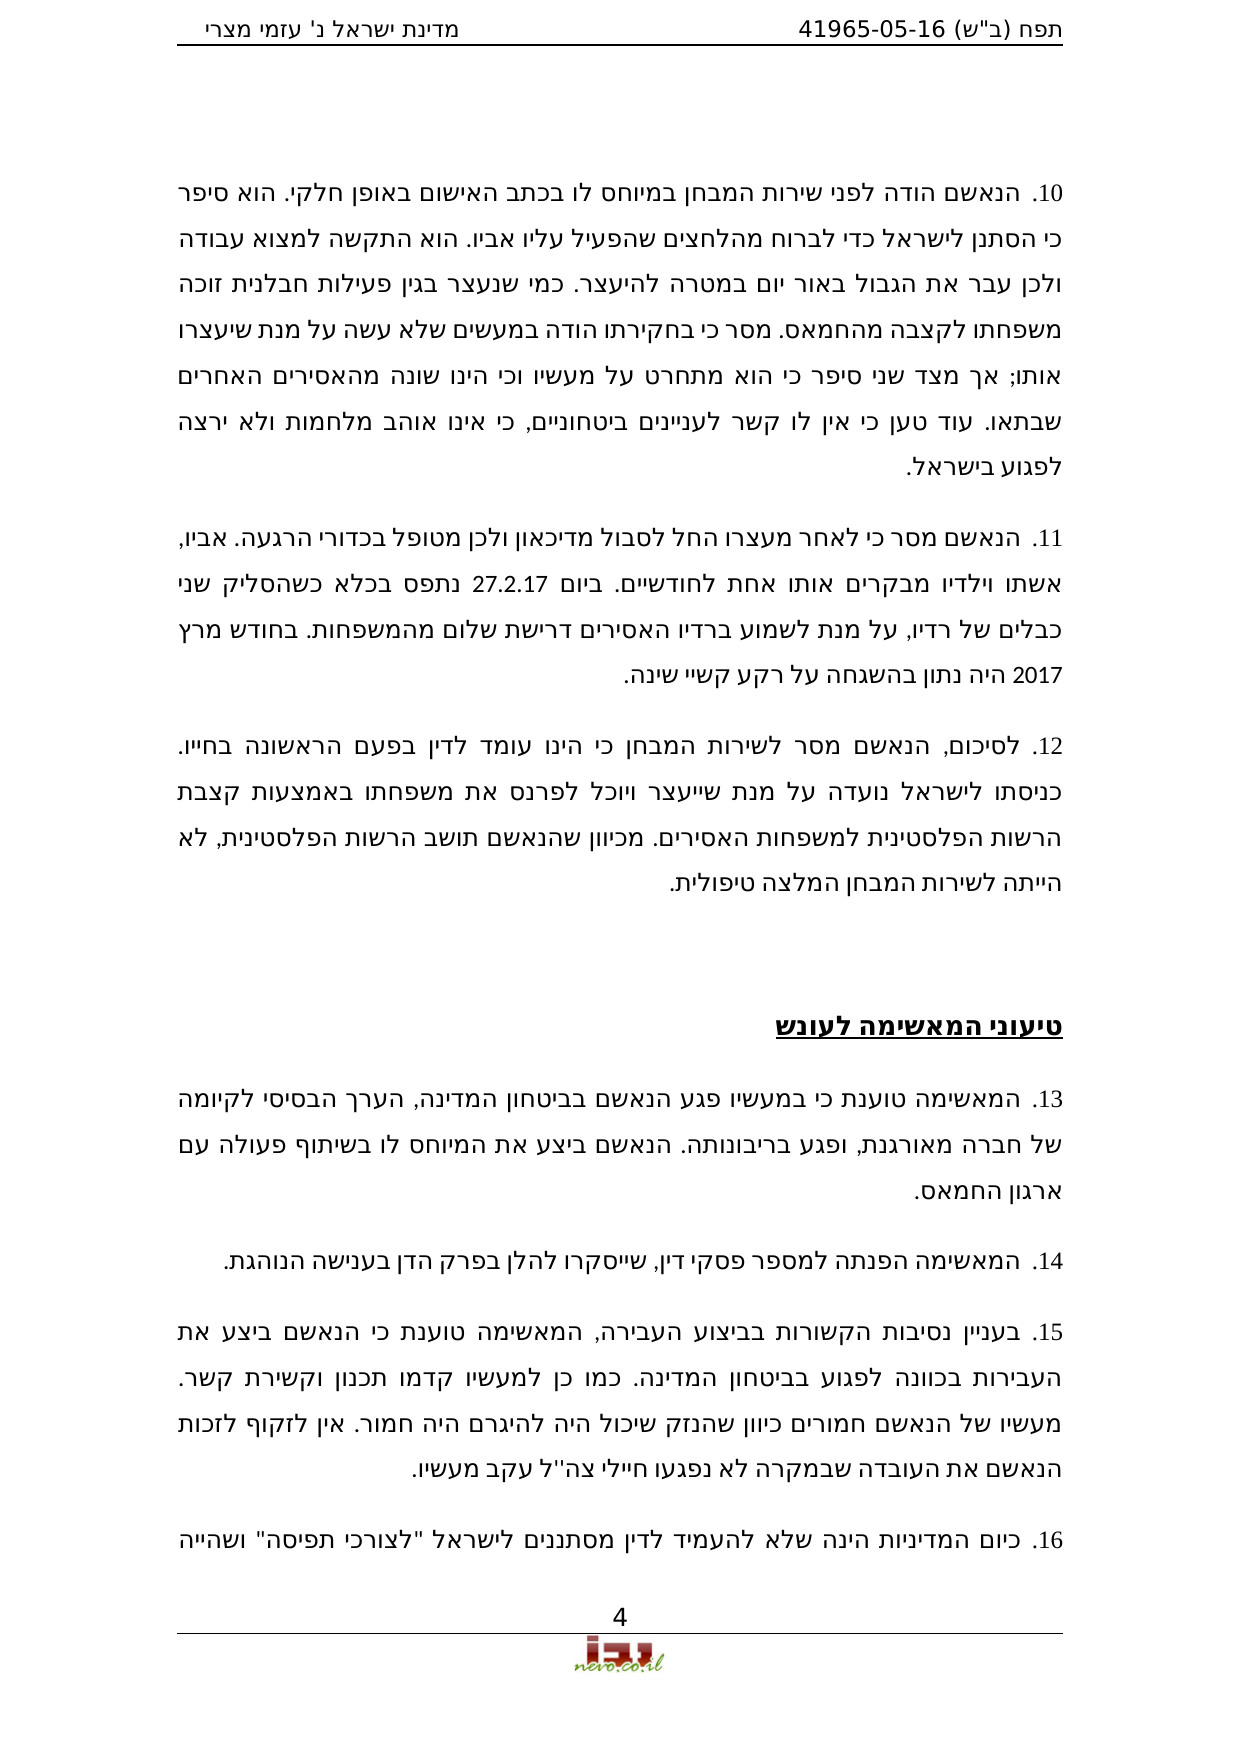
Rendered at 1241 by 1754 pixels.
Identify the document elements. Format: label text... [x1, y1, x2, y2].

text טיעוני המאשימה לעונש [177, 1009, 1063, 1042]
list לסיכום, הנאשם מסר לשירות המבחן כי הינו עומד לדין בפעם הראשונה בחייו. כניסתו לישראל נועדה על מנת שייעצר ויוכל לפרנס את משפחתו באמצעות קצבת הרשות הפלסטינית למשפחות האסירים. מכיוון שהנאשם תושב הרשות הפלסטינית, לא הייתה לשירות המבחן המלצה טיפולית. [177, 730, 1063, 898]
list בעניין נסיבות הקשורות בביצוע העבירה, המאשימה טוענת כי הנאשם ביצע את העבירות בכוונה לפגוע בביטחון המדינה. כמו כן למעשיו קדמו תכנון וקשירת קשר. מעשיו של הנאשם חמורים כיוון שהנזק שיכול היה להיגרם היה חמור. אין לזקוף לזכות הנאשם את העובדה שבמקרה לא נפגעו חיילי צה''ל עקב מעשיו. [177, 1316, 1063, 1484]
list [177, 1524, 1063, 1555]
list המאשימה טוענת כי במעשיו פגע הנאשם בביטחון המדינה, הערך הבסיסי לקיומה של חברה מאורגנת, ופגע בריבונותה. הנאשם ביצע את המיוחס לו בשיתוף פעולה עם ארגון החמאס. [177, 1083, 1063, 1205]
list הנאשם הודה לפני שירות המבחן במיוחס לו בכתב האישום באופן חלקי. הוא סיפר כי הסתנן לישראל כדי לברוח מהלחצים שהפעיל עליו אביו. הוא התקשה למצוא עבודה ולכן עבר את הגבול באור יום במטרה להיעצר. כמי שנעצר בגין פעילות חבלנית זוכה משפחתו לקצבה מהחמאס. מסר כי בחקירתו הודה במעשים שלא עשה על מנת שיעצרו אותו; אך מצד שני סיפר כי הוא מתחרט על מעשיו וכי הינו שונה מהאסירים האחרים שבתאו. עוד טען כי אין לו קשר לעניינים ביטחוניים, כי אינו אוהב מלחמות ולא ירצה לפגוע בישראל. [177, 177, 1063, 482]
picture [574, 1635, 666, 1673]
list המאשימה הפנתה למספר פסקי דין, שייסקרו להלן בפרק הדן בענישה הנוהגת. [177, 1246, 1063, 1276]
list הנאשם מסר כי לאחר מעצרו החל לסבול מדיכאון ולכן מטופל בכדורי הרגעה. אביו, אשתו וילדיו מבקרים אותו אחת לחודשיים. ביום 27.2.17 נתפס בכלא כשהסליק שני כבלים של רדיו, על מנת לשמוע ברדיו האסירים דרישת שלום מהמשפחות. בחודש מרץ 2017 היה נתון בהשגחה על רקע קשיי שינה. [177, 522, 1063, 690]
